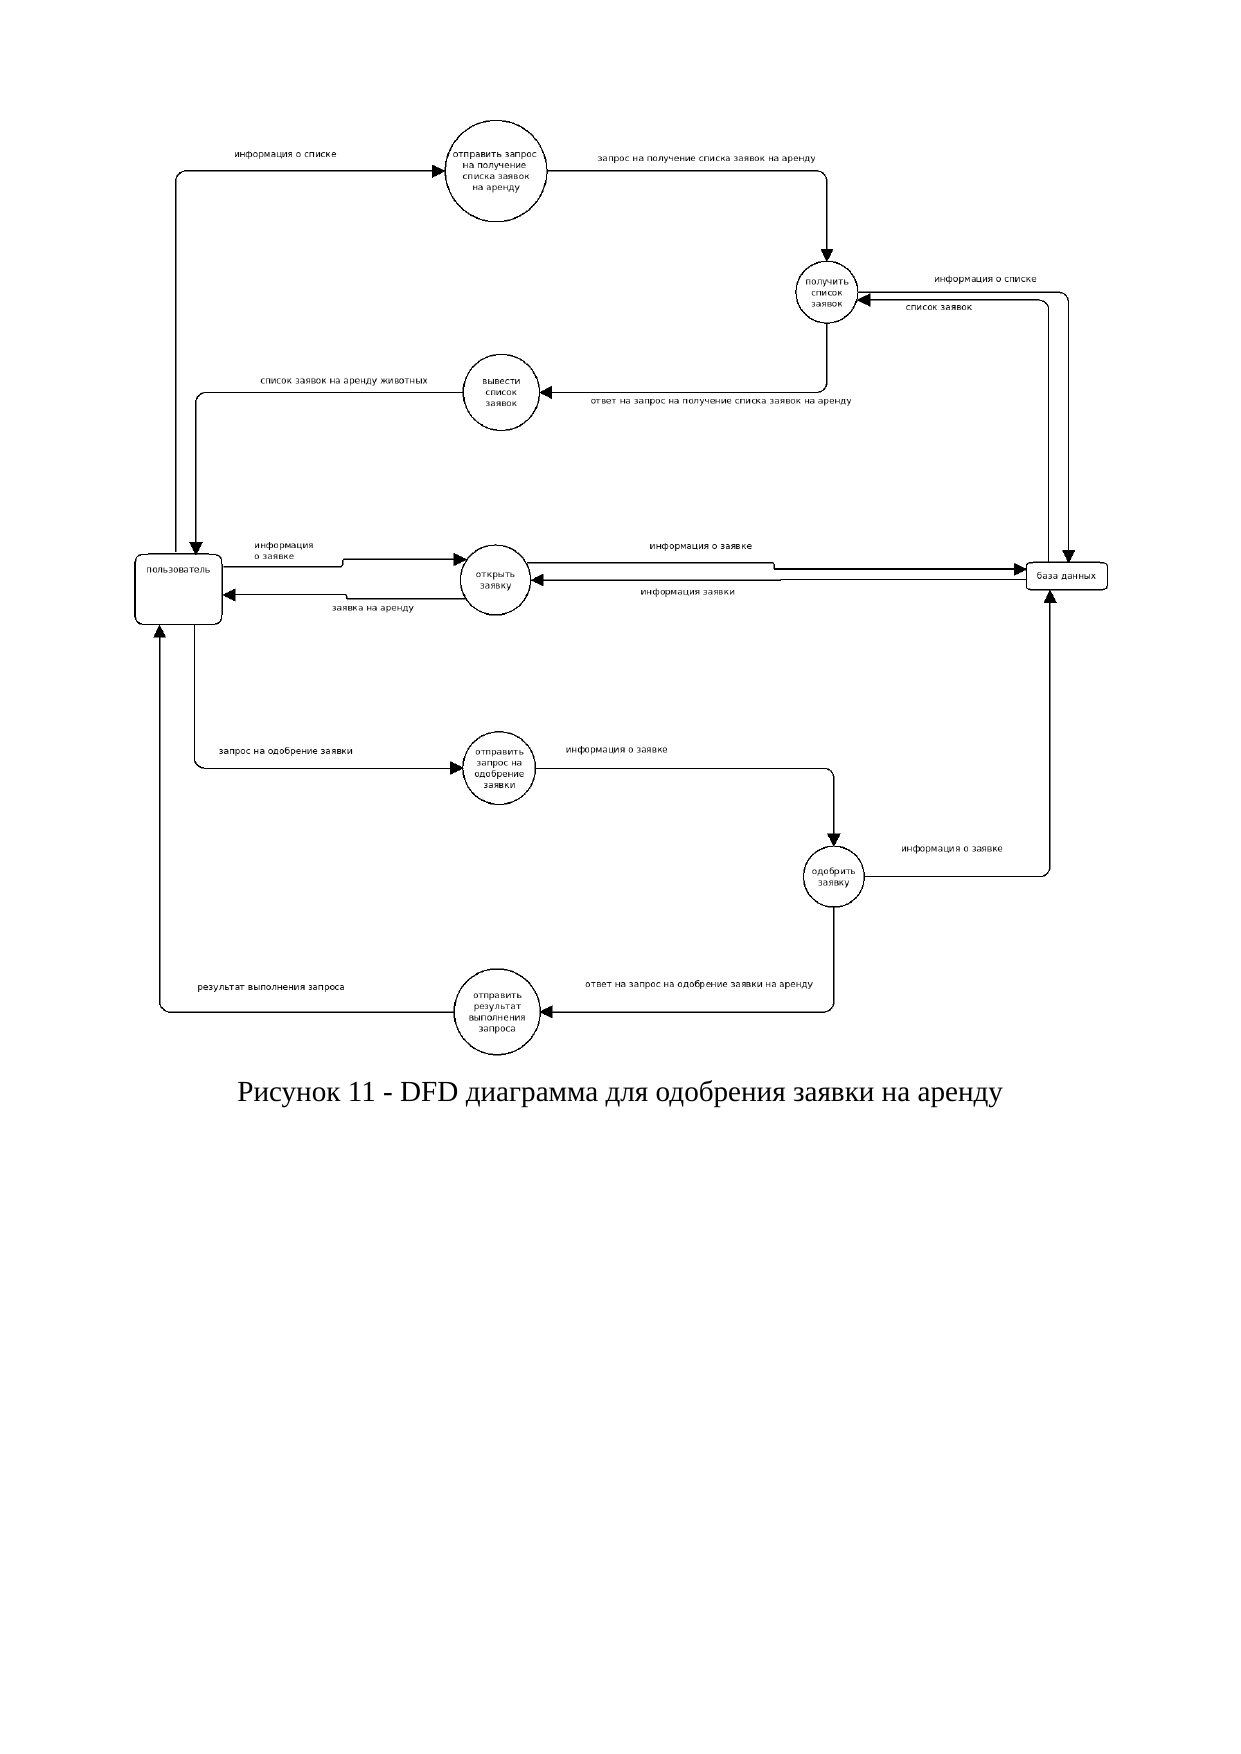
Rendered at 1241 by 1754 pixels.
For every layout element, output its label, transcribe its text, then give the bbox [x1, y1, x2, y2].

picture [118, 118, 1123, 1056]
text Рисунок 11 - DFD диаграмма для одобрения заявки на аренду [118, 1074, 1122, 1108]
